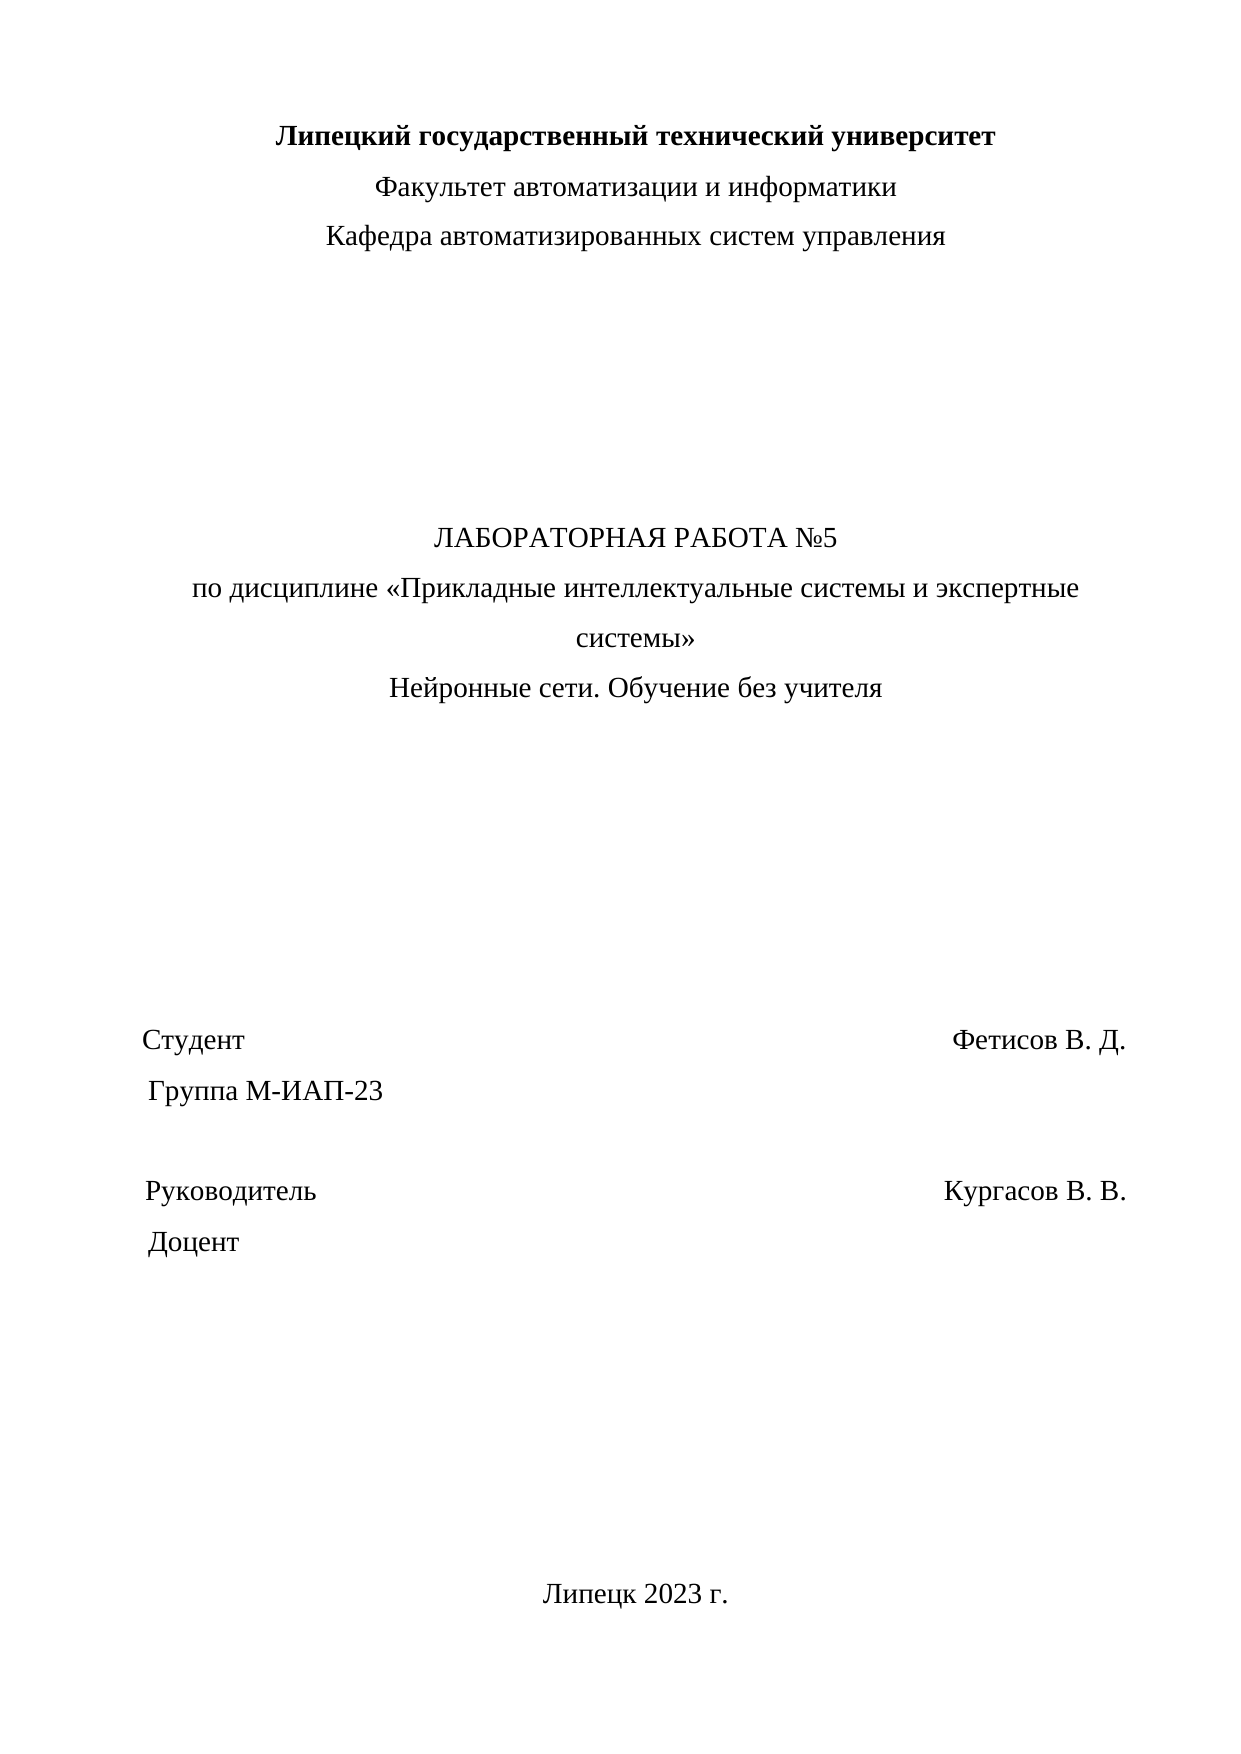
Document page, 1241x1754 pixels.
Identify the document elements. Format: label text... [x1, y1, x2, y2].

text Группа М-ИАП-23 [148, 1073, 1134, 1106]
text Нейронные сети. Обучение без учителя [137, 670, 1134, 704]
title Липецкий государственный технический университет [137, 118, 1134, 152]
text Липецк 2023 г. [137, 1576, 1134, 1609]
text Руководитель Кургасов В. В. [137, 1173, 1134, 1207]
text Студент Фетисов В. Д. [137, 1022, 1130, 1056]
text Факультет автоматизации и информатики Кафедра автоматизированных систем управления [325, 169, 946, 252]
text по дисциплине «Прикладные интеллектуальные системы и экспертные системы» [137, 571, 1133, 654]
text Доцент [148, 1224, 1134, 1257]
text ЛАБОРАТОРНАЯ РАБОТА №5 [137, 520, 1134, 553]
